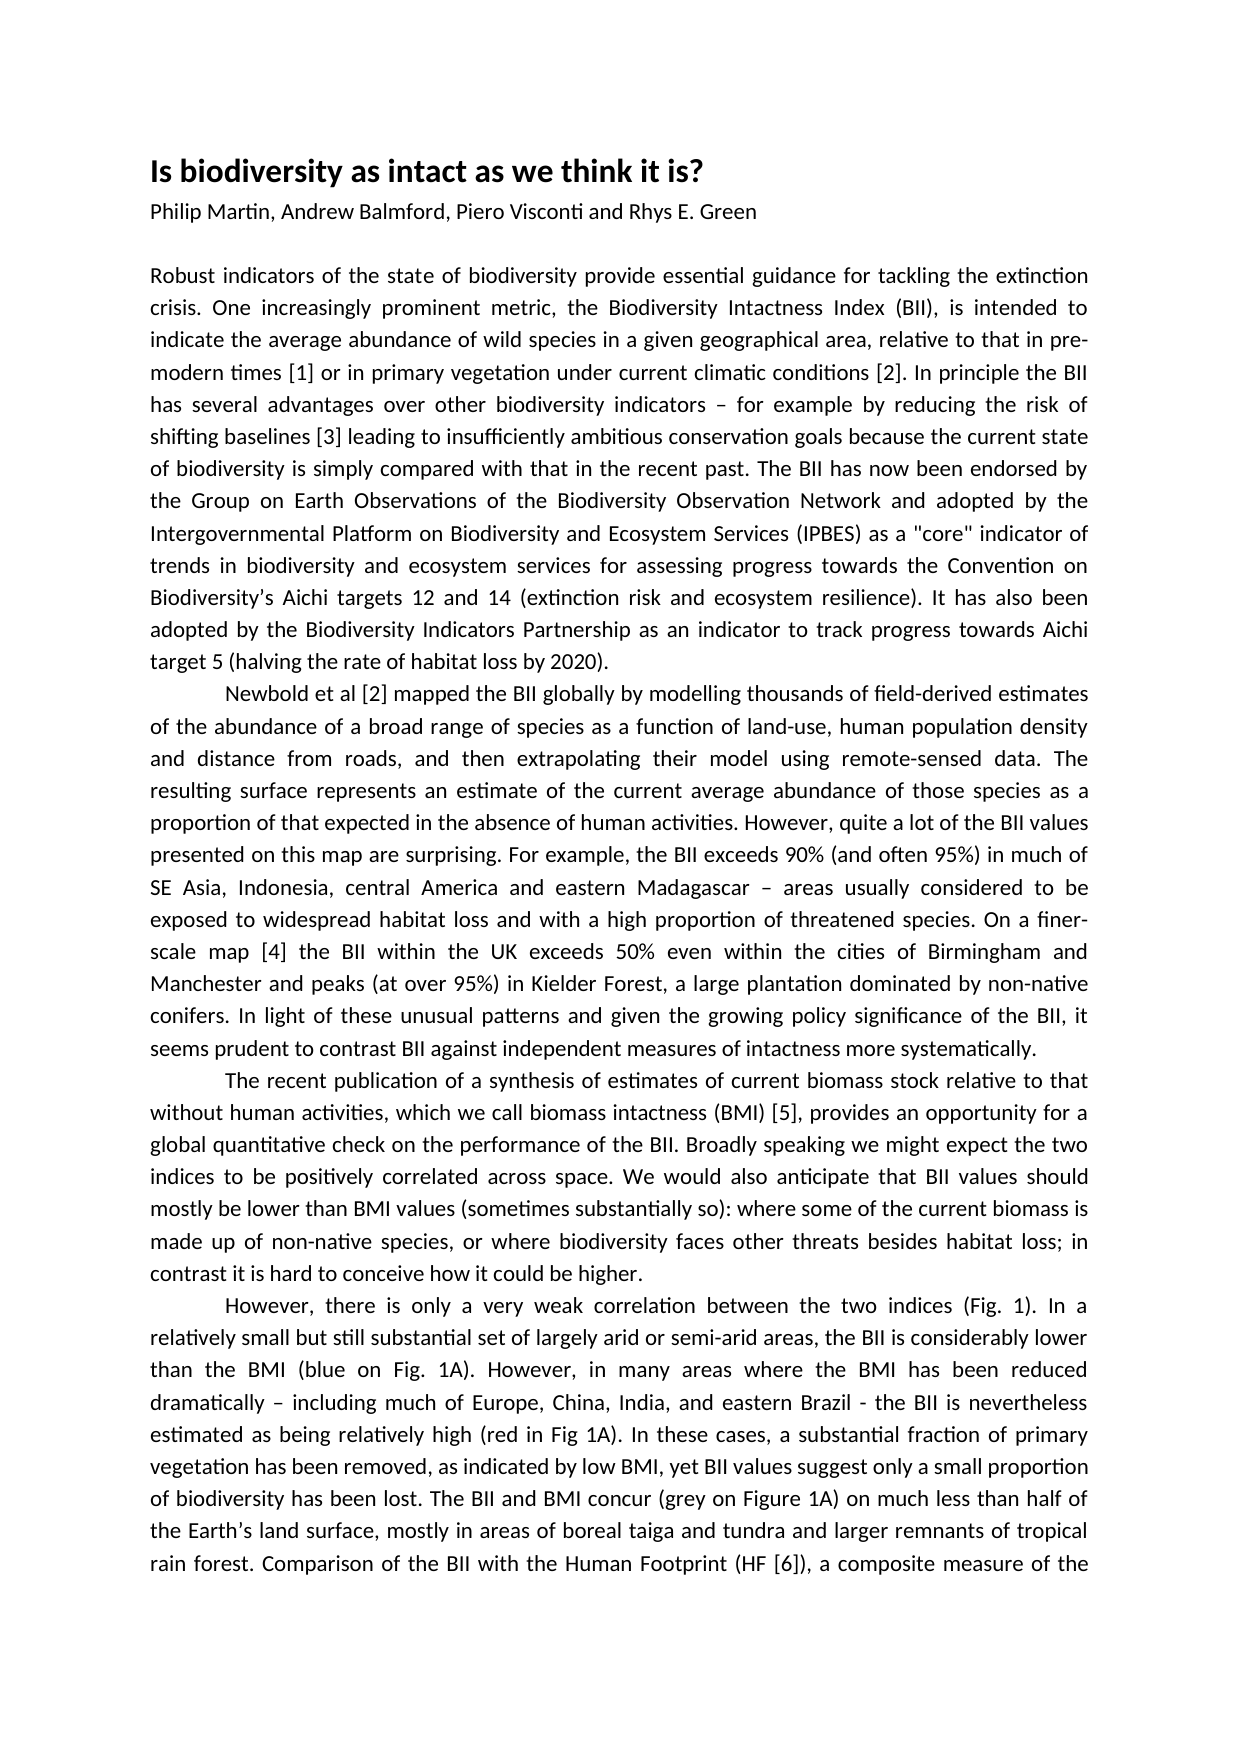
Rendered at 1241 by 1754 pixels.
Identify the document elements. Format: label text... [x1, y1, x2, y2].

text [150, 1291, 1090, 1577]
text The recent publication of a synthesis of estimates of current biomass stock relative to that without human activities, which we call biomass intactness (BMI) [5], provides an opportunity for a global quantitative check on the performance of the BII. Broadly speaking we might expect the two indices to be positively correlated across space. We would also anticipate that BII values should mostly be lower than BMI values (sometimes substantially so): where some of the current biomass is made up of non-native species, or where biodiversity faces other threats besides habitat loss; in contrast it is hard to conceive how it could be higher. [150, 1066, 1090, 1287]
text Is biodiversity as intact as we think it is? [150, 150, 1090, 191]
text Philip Martin, Andrew Balmford, Piero Visconti and Rhys E. Green [150, 197, 1090, 225]
text Newbold et al [2] mapped the BII globally by modelling thousands of field-derived estimates of the abundance of a broad range of species as a function of land-use, human population density and distance from roads, and then extrapolating their model using remote-sensed data. The resulting surface represents an estimate of the current average abundance of those species as a proportion of that expected in the absence of human activities. However, quite a lot of the BII values presented on this map are surprising. For example, the BII exceeds 90% (and often 95%) in much of SE Asia, Indonesia, central America and eastern Madagascar – areas usually considered to be exposed to widespread habitat loss and with a high proportion of threatened species. On a finer-scale map [4] the BII within the UK exceeds 50% even within the cities of Birmingham and Manchester and peaks (at over 95%) in Kielder Forest, a large plantation dominated by non-native conifers. In light of these unusual patterns and given the growing policy significance of the BII, it seems prudent to contrast BII against independent measures of intactness more systematically. [150, 679, 1090, 1062]
text Robust indicators of the state of biodiversity provide essential guidance for tackling the extinction crisis. One increasingly prominent metric, the Biodiversity Intactness Index (BII), is intended to indicate the average abundance of wild species in a given geographical area, relative to that in pre-modern times [1] or in primary vegetation under current climatic conditions [2]. In principle the BII has several advantages over other biodiversity indicators – for example by reducing the risk of shifting baselines [3] leading to insufficiently ambitious conservation goals because the current state of biodiversity is simply compared with that in the recent past. The BII has now been endorsed by the Group on Earth Observations of the Biodiversity Observation Network and adopted by the Intergovernmental Platform on Biodiversity and Ecosystem Services (IPBES) as a "core" indicator of trends in biodiversity and ecosystem services for assessing progress towards the Convention on Biodiversity’s Aichi targets 12 and 14 (extinction risk and ecosystem resilience). It has also been adopted by the Biodiversity Indicators Partnership as an indicator to track progress towards Aichi target 5 (halving the rate of habitat loss by 2020). [150, 261, 1090, 675]
